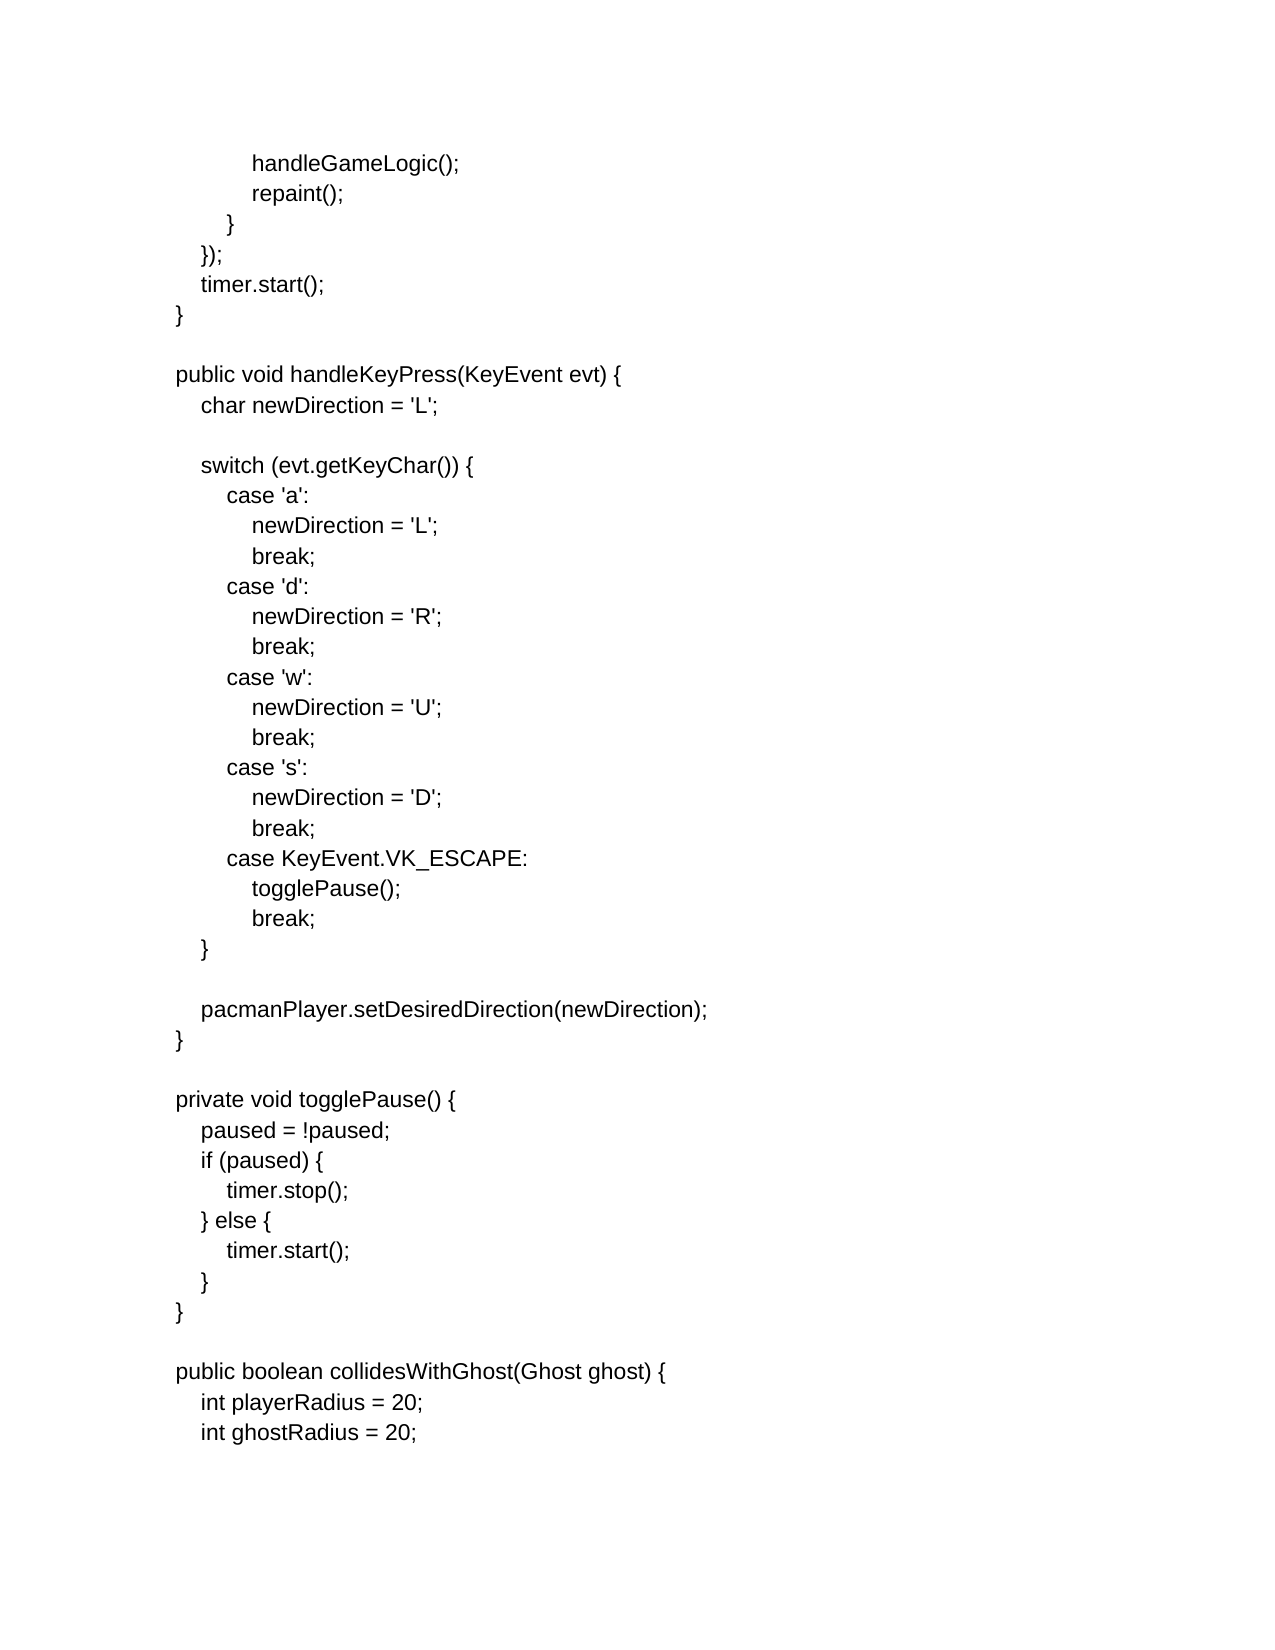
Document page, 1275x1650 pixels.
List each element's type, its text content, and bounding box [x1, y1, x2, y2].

text }); [150, 241, 1125, 267]
text break; [150, 543, 1125, 569]
text break; [150, 905, 1125, 932]
text newDirection = 'R'; [150, 603, 1125, 629]
text break; [150, 724, 1125, 750]
text break; [150, 633, 1125, 660]
text } else { [150, 1207, 1125, 1234]
text case 'd': [150, 573, 1125, 599]
text case 'a': [150, 482, 1125, 509]
text char newDirection = 'L'; [150, 392, 1125, 418]
text timer.start(); [150, 1237, 1125, 1264]
text repaint(); [150, 180, 1125, 207]
text int ghostRadius = 20; [150, 1419, 1125, 1445]
text togglePause(); [150, 875, 1125, 901]
text } [150, 301, 1125, 327]
text public void handleKeyPress(KeyEvent evt) { [150, 361, 1125, 388]
text if (paused) { [150, 1147, 1125, 1173]
text case 'w': [150, 663, 1125, 690]
text } [150, 210, 1125, 237]
text case 's': [150, 754, 1125, 781]
text } [150, 935, 1125, 962]
text newDirection = 'D'; [150, 784, 1125, 811]
text case KeyEvent.VK_ESCAPE: [150, 845, 1125, 871]
text pacmanPlayer.setDesiredDirection(newDirection); [150, 996, 1125, 1022]
text int playerRadius = 20; [150, 1388, 1125, 1415]
text private void togglePause() { [150, 1086, 1125, 1113]
text timer.start(); [150, 271, 1125, 297]
text break; [150, 814, 1125, 841]
text newDirection = 'L'; [150, 512, 1125, 539]
text switch (evt.getKeyChar()) { [150, 452, 1125, 478]
text timer.stop(); [150, 1177, 1125, 1203]
text } [150, 1026, 1125, 1052]
text } [150, 1298, 1125, 1324]
text newDirection = 'U'; [150, 694, 1125, 720]
text public boolean collidesWithGhost(Ghost ghost) { [150, 1358, 1125, 1385]
text } [150, 1268, 1125, 1294]
text paused = !paused; [150, 1117, 1125, 1143]
text handleGameLogic(); [150, 150, 1125, 176]
